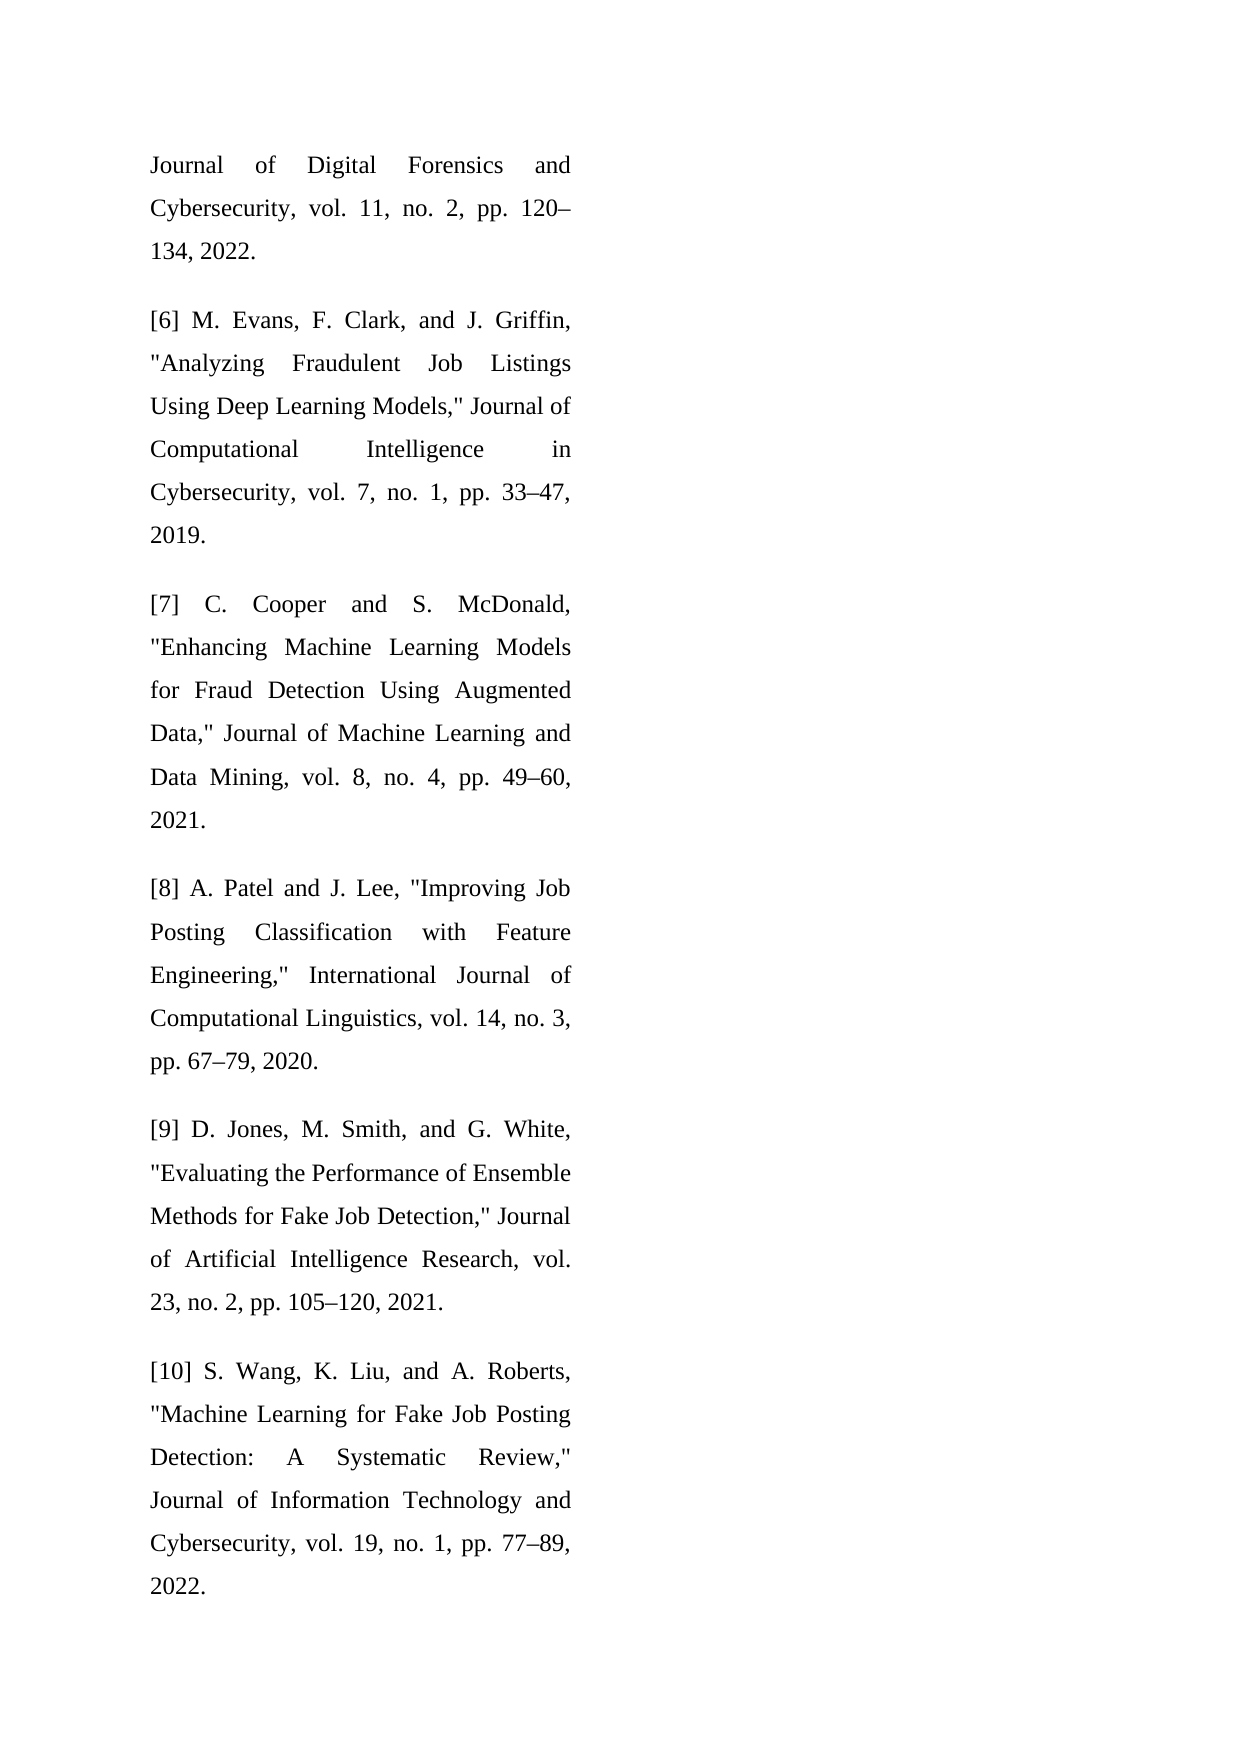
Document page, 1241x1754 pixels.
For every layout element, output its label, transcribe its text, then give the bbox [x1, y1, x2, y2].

text [10] S. Wang, K. Liu, and A. Roberts, "Machine Learning for Fake Job Posting Detection: A Systematic Review," Journal of Information Technology and Cybersecurity, vol. 19, no. 1, pp. 77–89, 2022. [150, 1356, 571, 1600]
text [7] C. Cooper and S. McDonald, "Enhancing Machine Learning Models for Fraud Detection Using Augmented Data," Journal of Machine Learning and Data Mining, vol. 8, no. 4, pp. 49–60, 2021. [150, 589, 571, 833]
text [9] D. Jones, M. Smith, and G. White, "Evaluating the Performance of Ensemble Methods for Fake Job Detection," Journal of Artificial Intelligence Research, vol. 23, no. 2, pp. 105–120, 2021. [150, 1114, 571, 1316]
text [8] A. Patel and J. Lee, "Improving Job Posting Classification with Feature Engineering," International Journal of Computational Linguistics, vol. 14, no. 3, pp. 67–79, 2020. [150, 873, 571, 1075]
